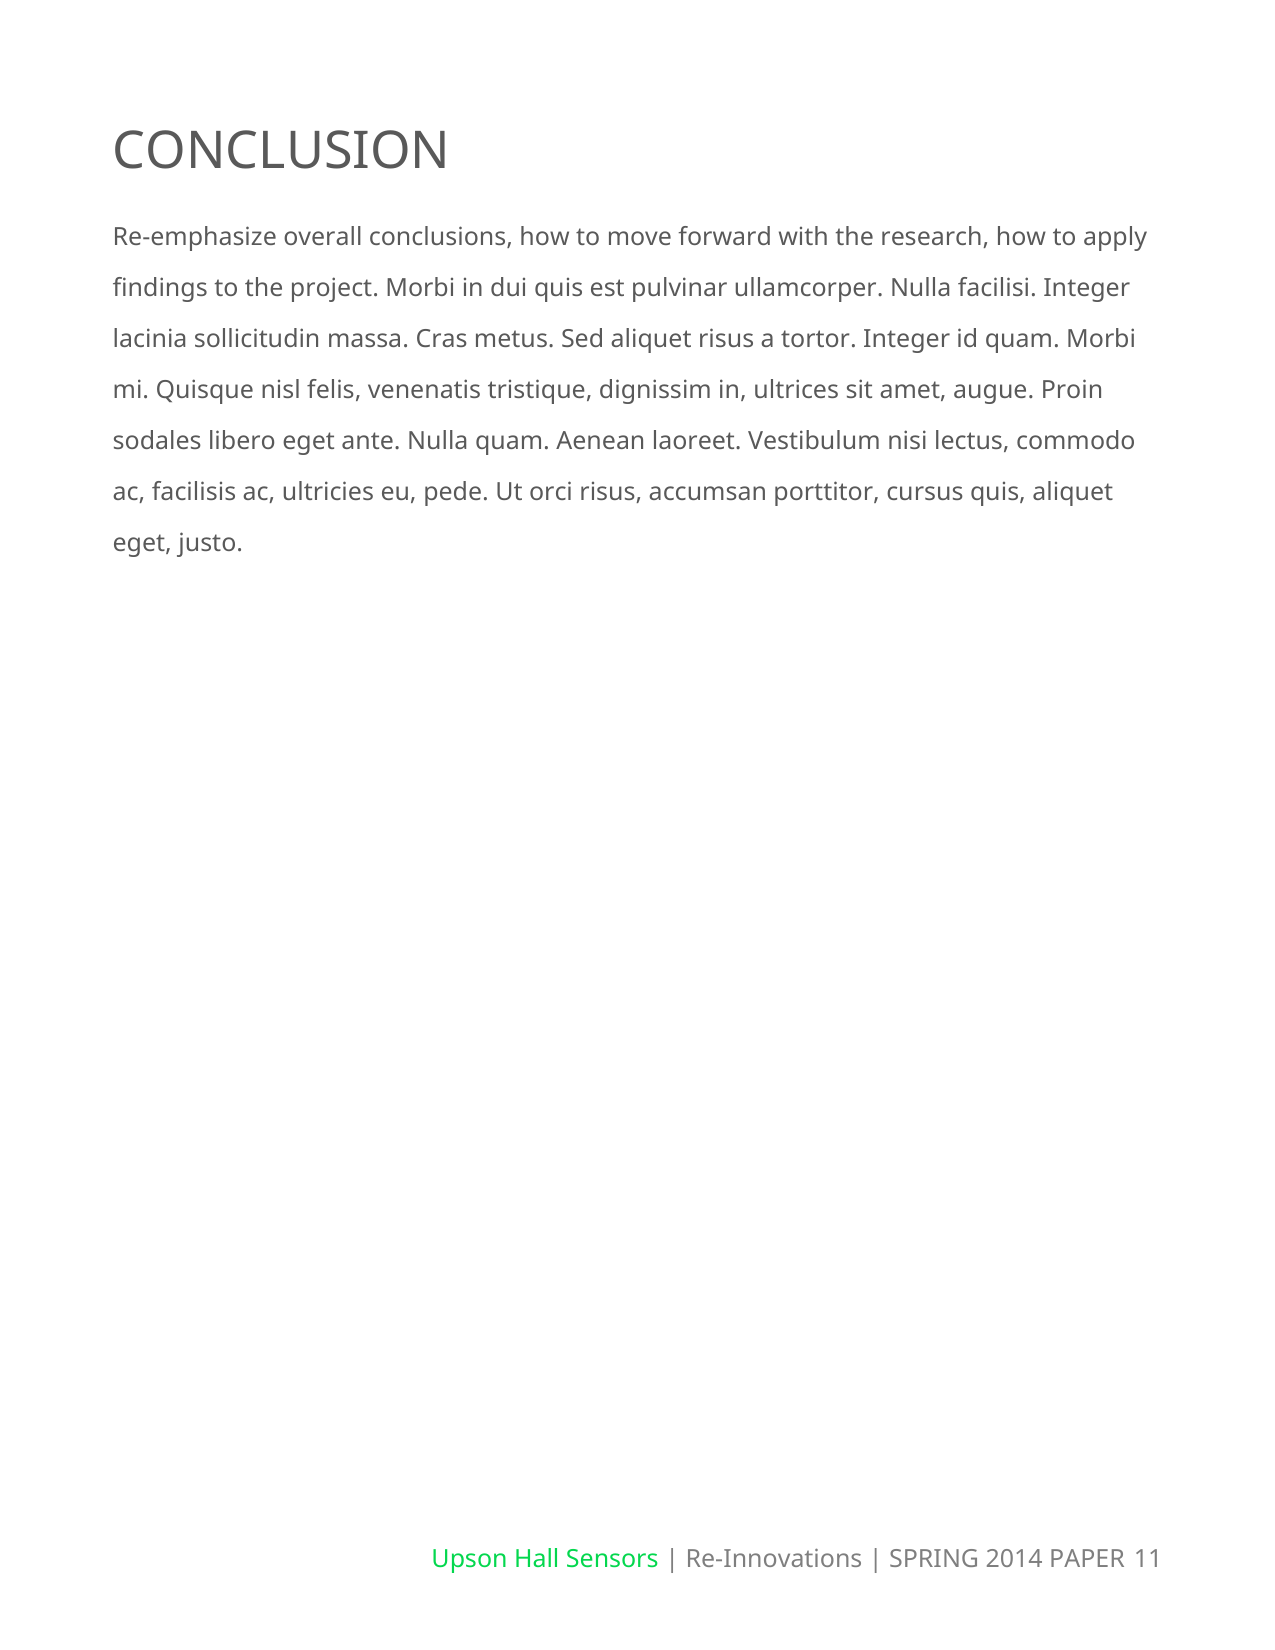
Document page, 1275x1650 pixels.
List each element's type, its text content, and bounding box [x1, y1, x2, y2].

text CONCLUSION [112, 112, 1162, 183]
text Re-emphasize overall conclusions, how to move forward with the research, how to apply findings to the project. Morbi in dui quis est pulvinar ullamcorper. Nulla facilisi. Integer lacinia sollicitudin massa. Cras metus. Sed aliquet risus a tortor. Integer id quam. Morbi mi. Quisque nisl felis, venenatis tristique, dignissim in, ultrices sit amet, augue. Proin sodales libero eget ante. Nulla quam. Aenean laoreet. Vestibulum nisi lectus, commodo ac, facilisis ac, ultricies eu, pede. Ut orci risus, accumsan porttitor, cursus quis, aliquet eget, justo. [112, 219, 1162, 559]
